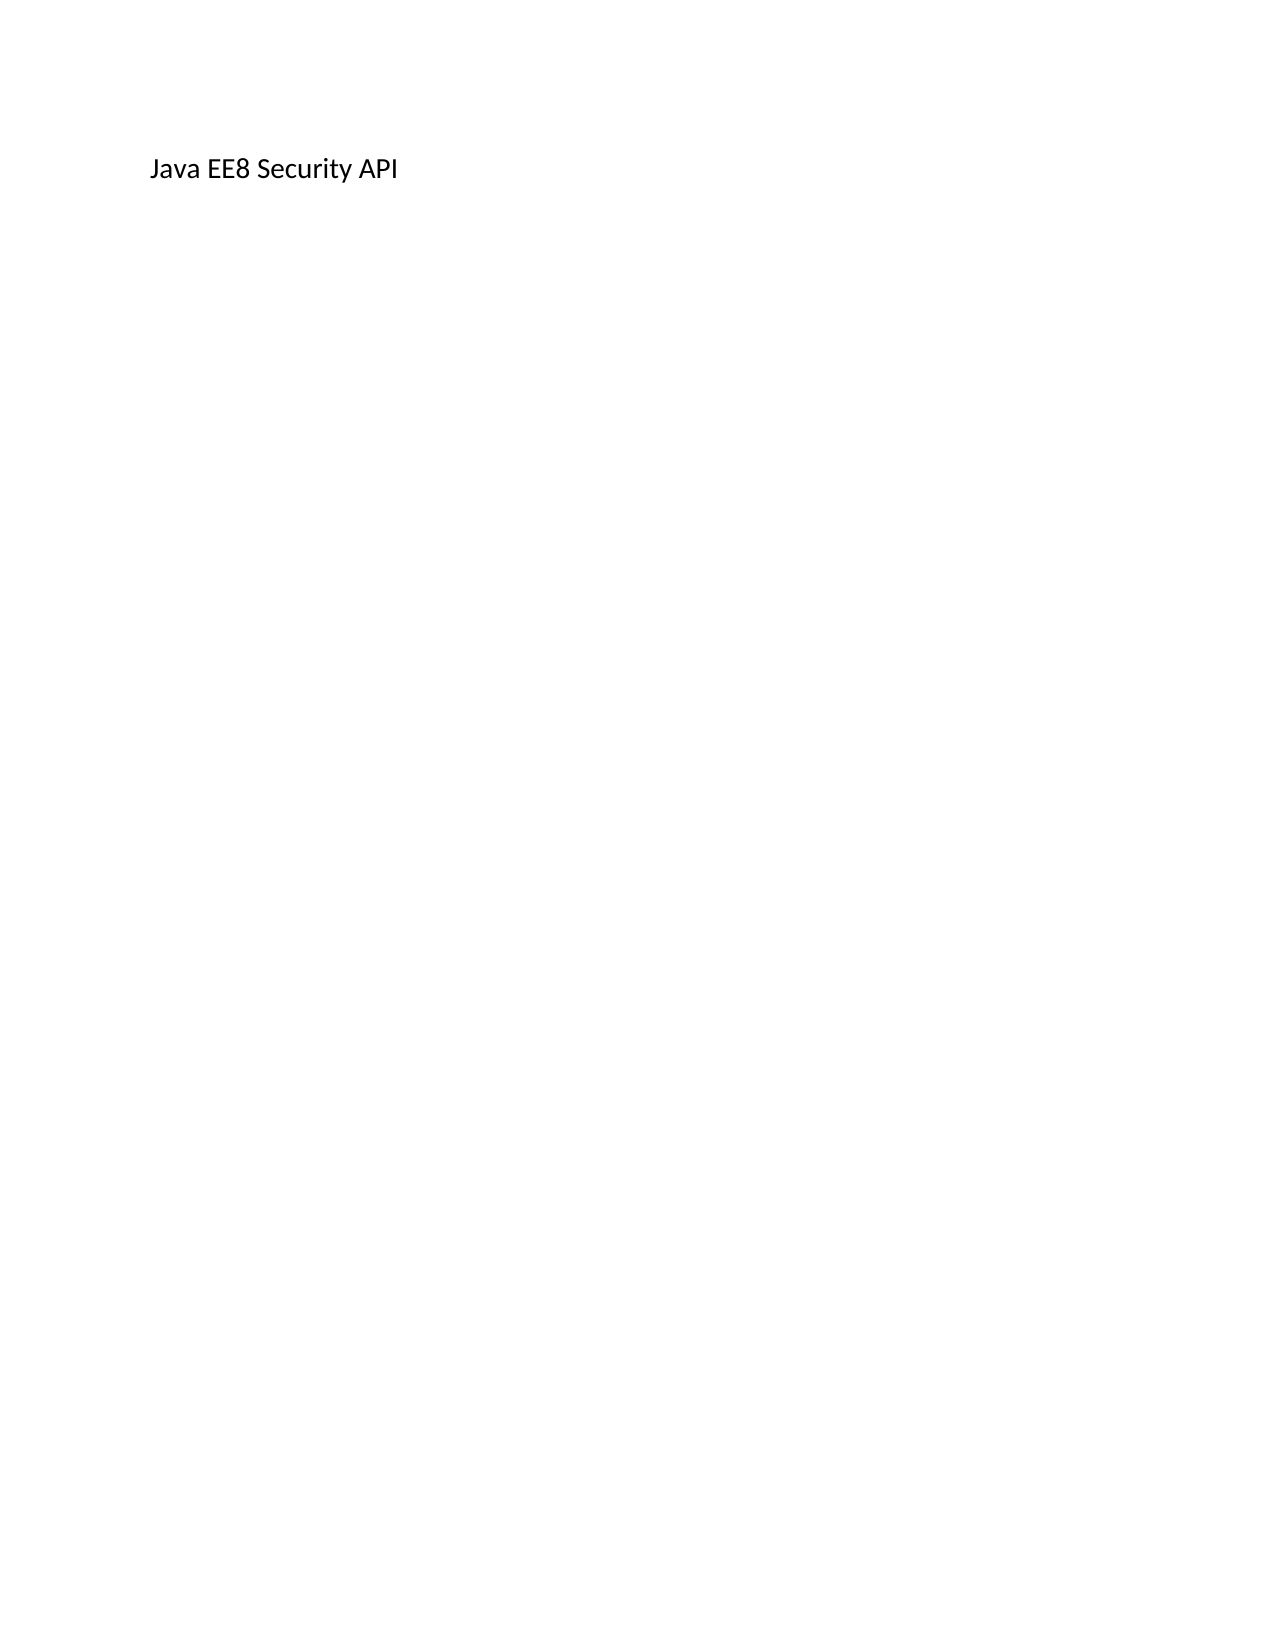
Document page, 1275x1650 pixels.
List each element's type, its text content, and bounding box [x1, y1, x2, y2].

text Java EE8 Security API [150, 150, 1125, 186]
